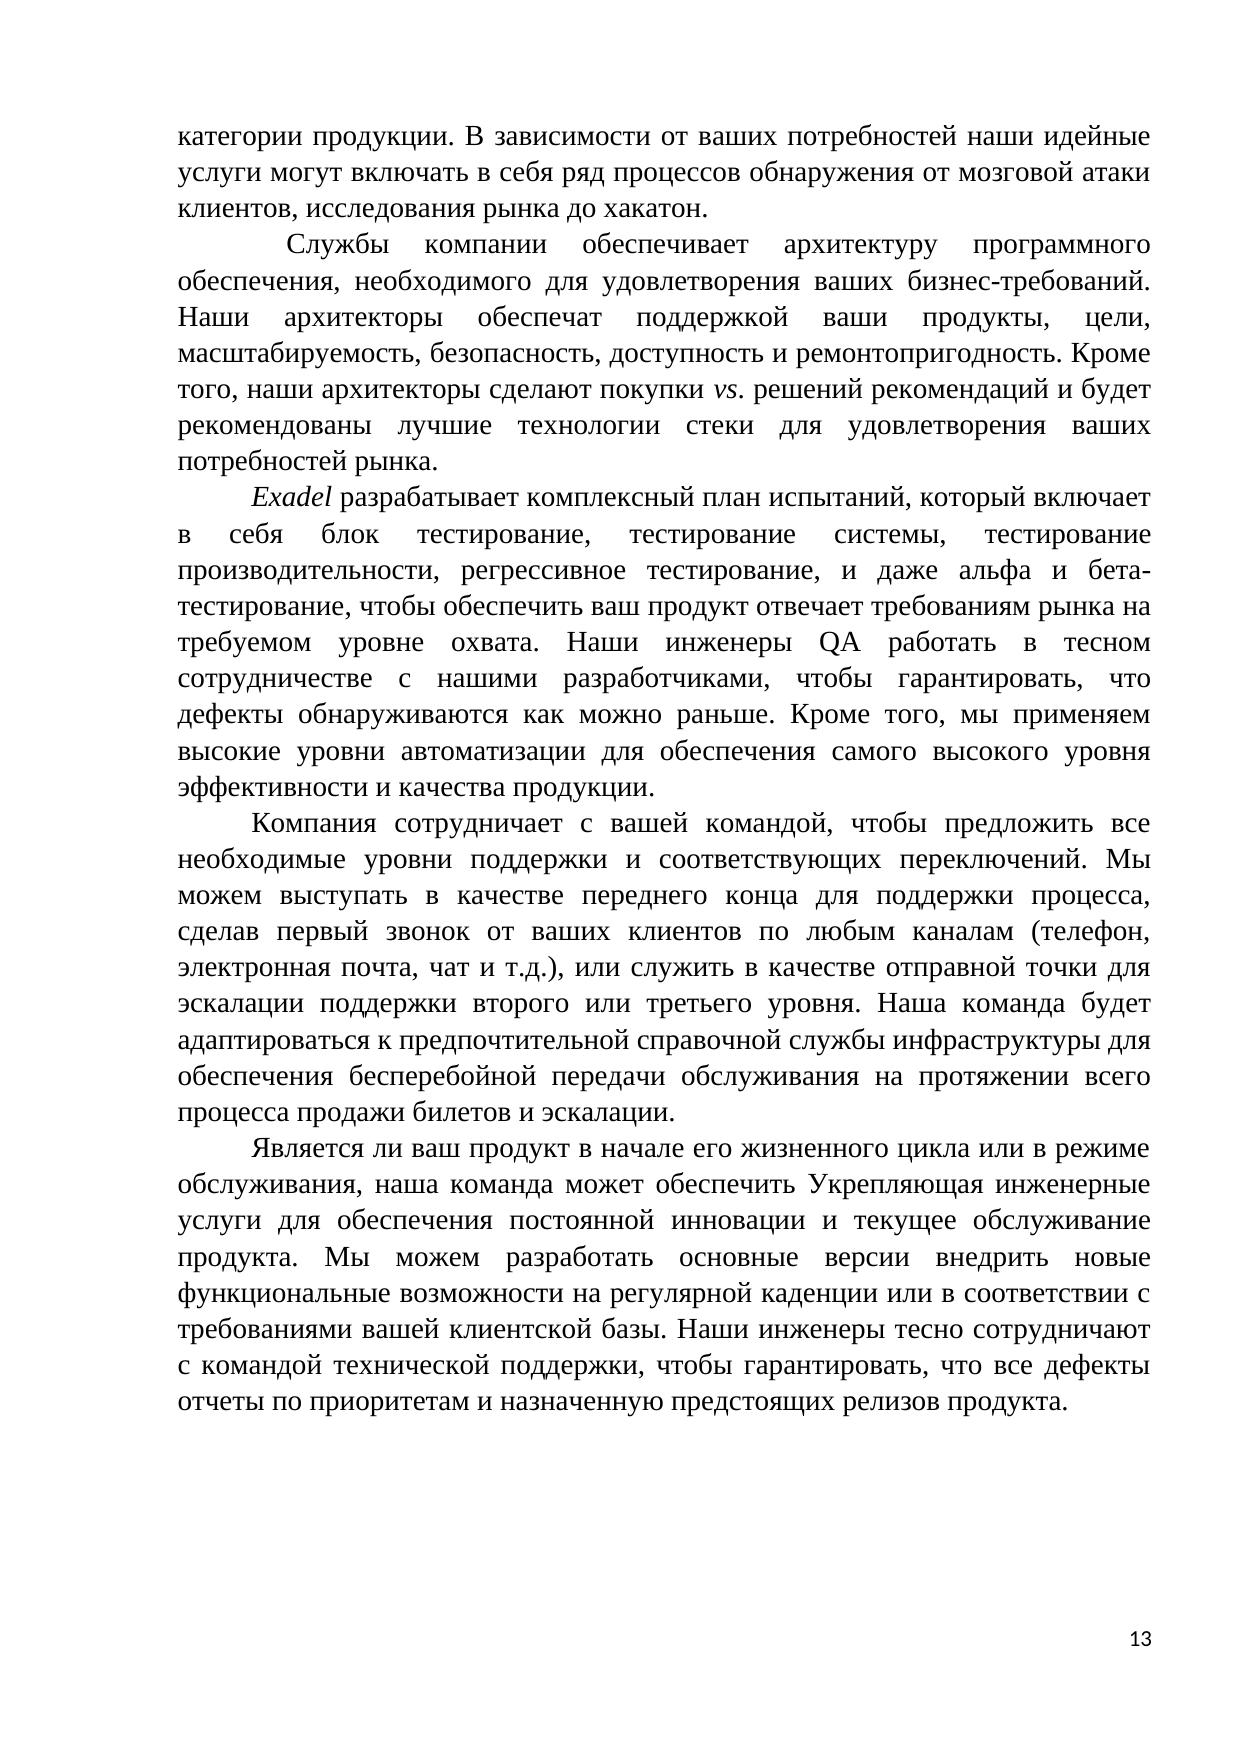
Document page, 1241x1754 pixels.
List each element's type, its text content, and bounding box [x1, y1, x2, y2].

text Компания сотрудничает с вашей командой, чтобы предложить все необходимые уровни поддержки и соответствующих переключений. Мы можем выступать в качестве переднего конца для поддержки процесса, сделав первый звонок от ваших клиентов по любым каналам (телефон, электронная почта, чат и т.д.), или служить в качестве отправной точки для эскалации поддержки второго или третьего уровня. Наша команда будет адаптироваться к предпочтительной справочной службы инфраструктуры для обеспечения бесперебойной передачи обслуживания на протяжении всего процесса продажи билетов и эскалации. [177, 805, 1152, 1128]
text Exadel разрабатывает комплексный план испытаний, который включает в себя блок тестирование, тестирование системы, тестирование производительности, регрессивное тестирование, и даже альфа и бета-тестирование, чтобы обеспечить ваш продукт отвечает требованиям рынка на требуемом уровне охвата. Наши инженеры QA работать в тесном сотрудничестве с нашими разработчиками, чтобы гарантировать, что дефекты обнаруживаются как можно раньше. Кроме того, мы применяем высокие уровни автоматизации для обеспечения самого высокого уровня эффективности и качества продукции. [177, 479, 1152, 802]
text Службы компании обеспечивает архитектуру программного обеспечения, необходимого для удовлетворения ваших бизнес-требований. Наши архитекторы обеспечат поддержкой ваши продукты, цели, масштабируемость, безопасность, доступность и ремонтопригодность. Кроме того, наши архитекторы сделают покупки vs. решений рекомендаций и будет рекомендованы лучшие технологии стеки для удовлетворения ваших потребностей рынка. [177, 227, 1152, 477]
text Является ли ваш продукт в начале его жизненного цикла или в режиме обслуживания, наша команда может обеспечить Укрепляющая инженерные услуги для обеспечения постоянной инновации и текущее обслуживание продукта. Мы можем разработать основные версии внедрить новые функциональные возможности на регулярной каденции или в соответствии с требованиями вашей клиентской базы. Наши инженеры тесно сотрудничают с командой технической поддержки, чтобы гарантировать, что все дефекты отчеты по приоритетам и назначенную предстоящих релизов продукта. [177, 1130, 1152, 1417]
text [177, 118, 1152, 224]
